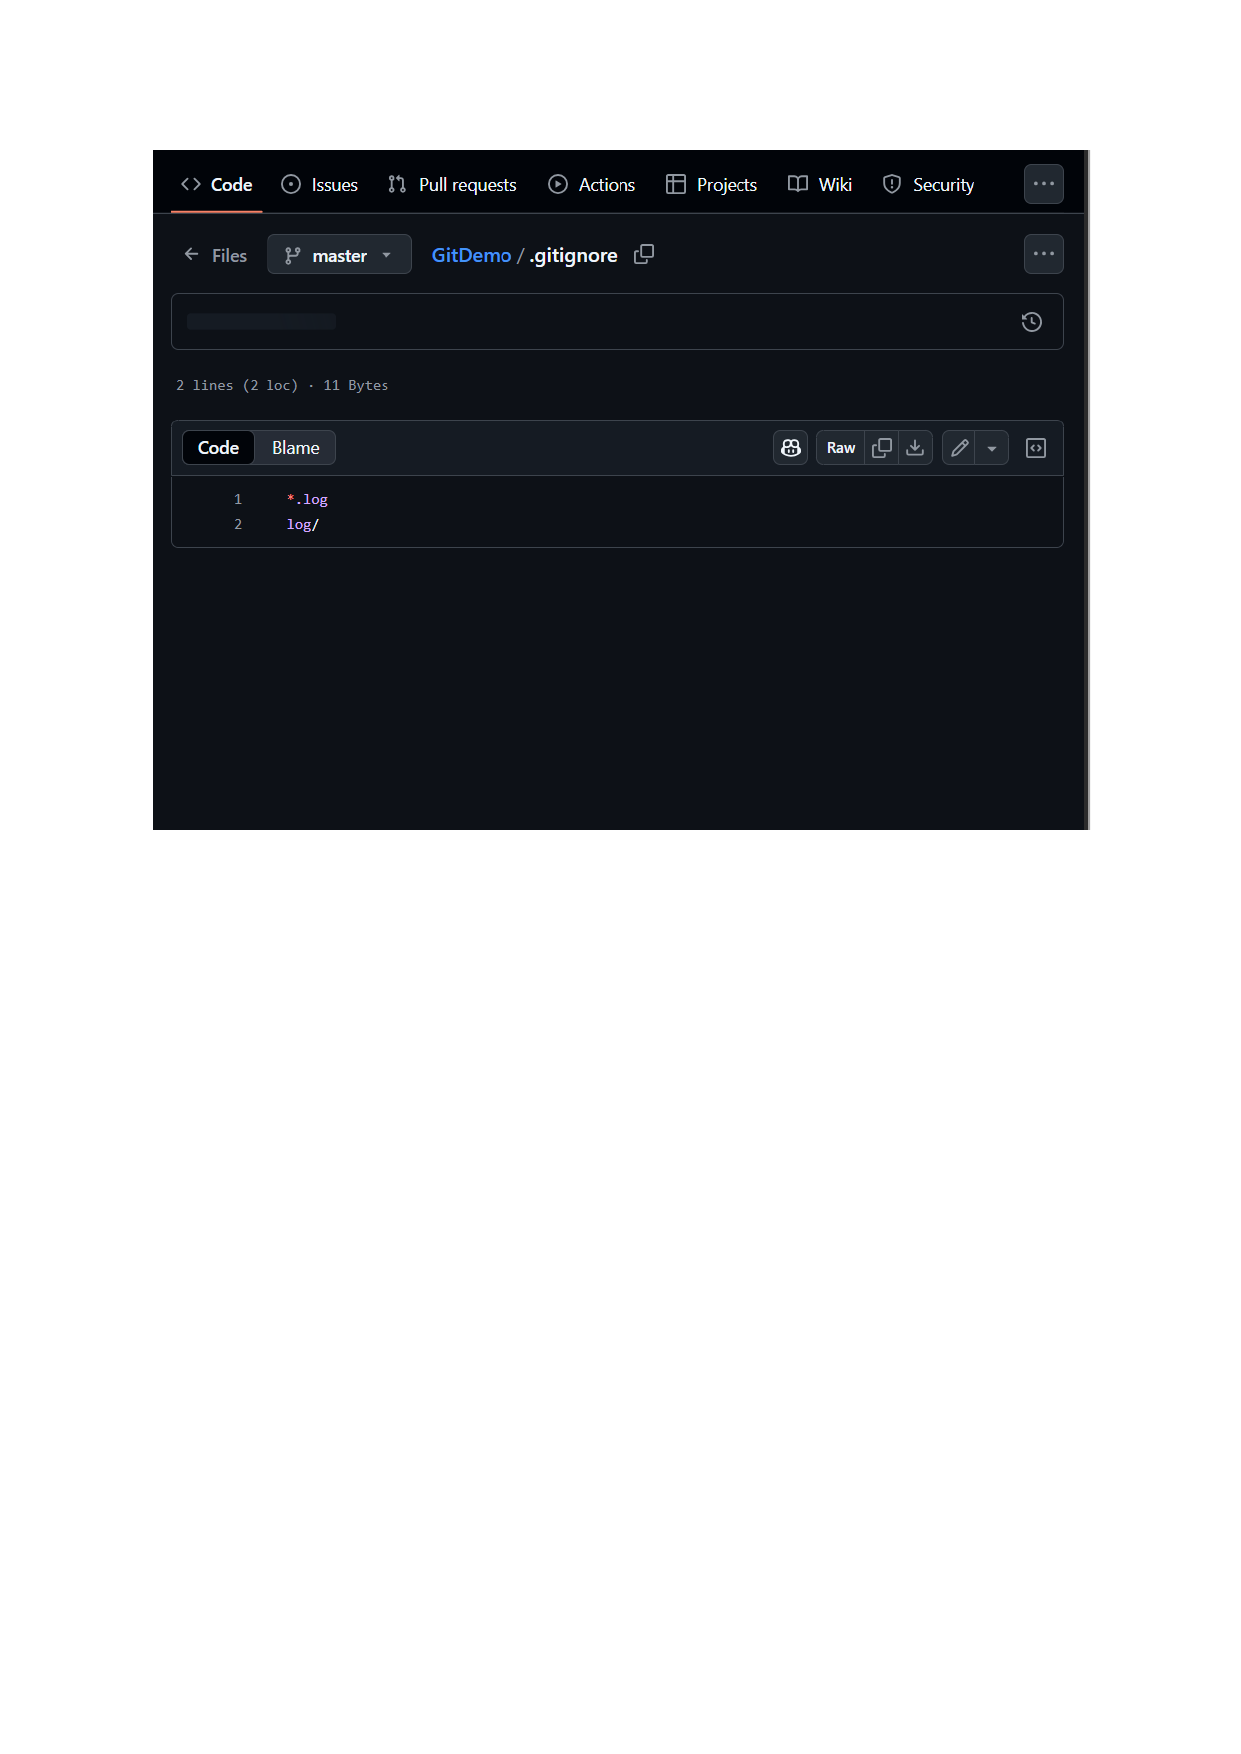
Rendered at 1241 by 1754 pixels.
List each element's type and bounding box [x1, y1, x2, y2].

picture [150, 150, 1091, 830]
